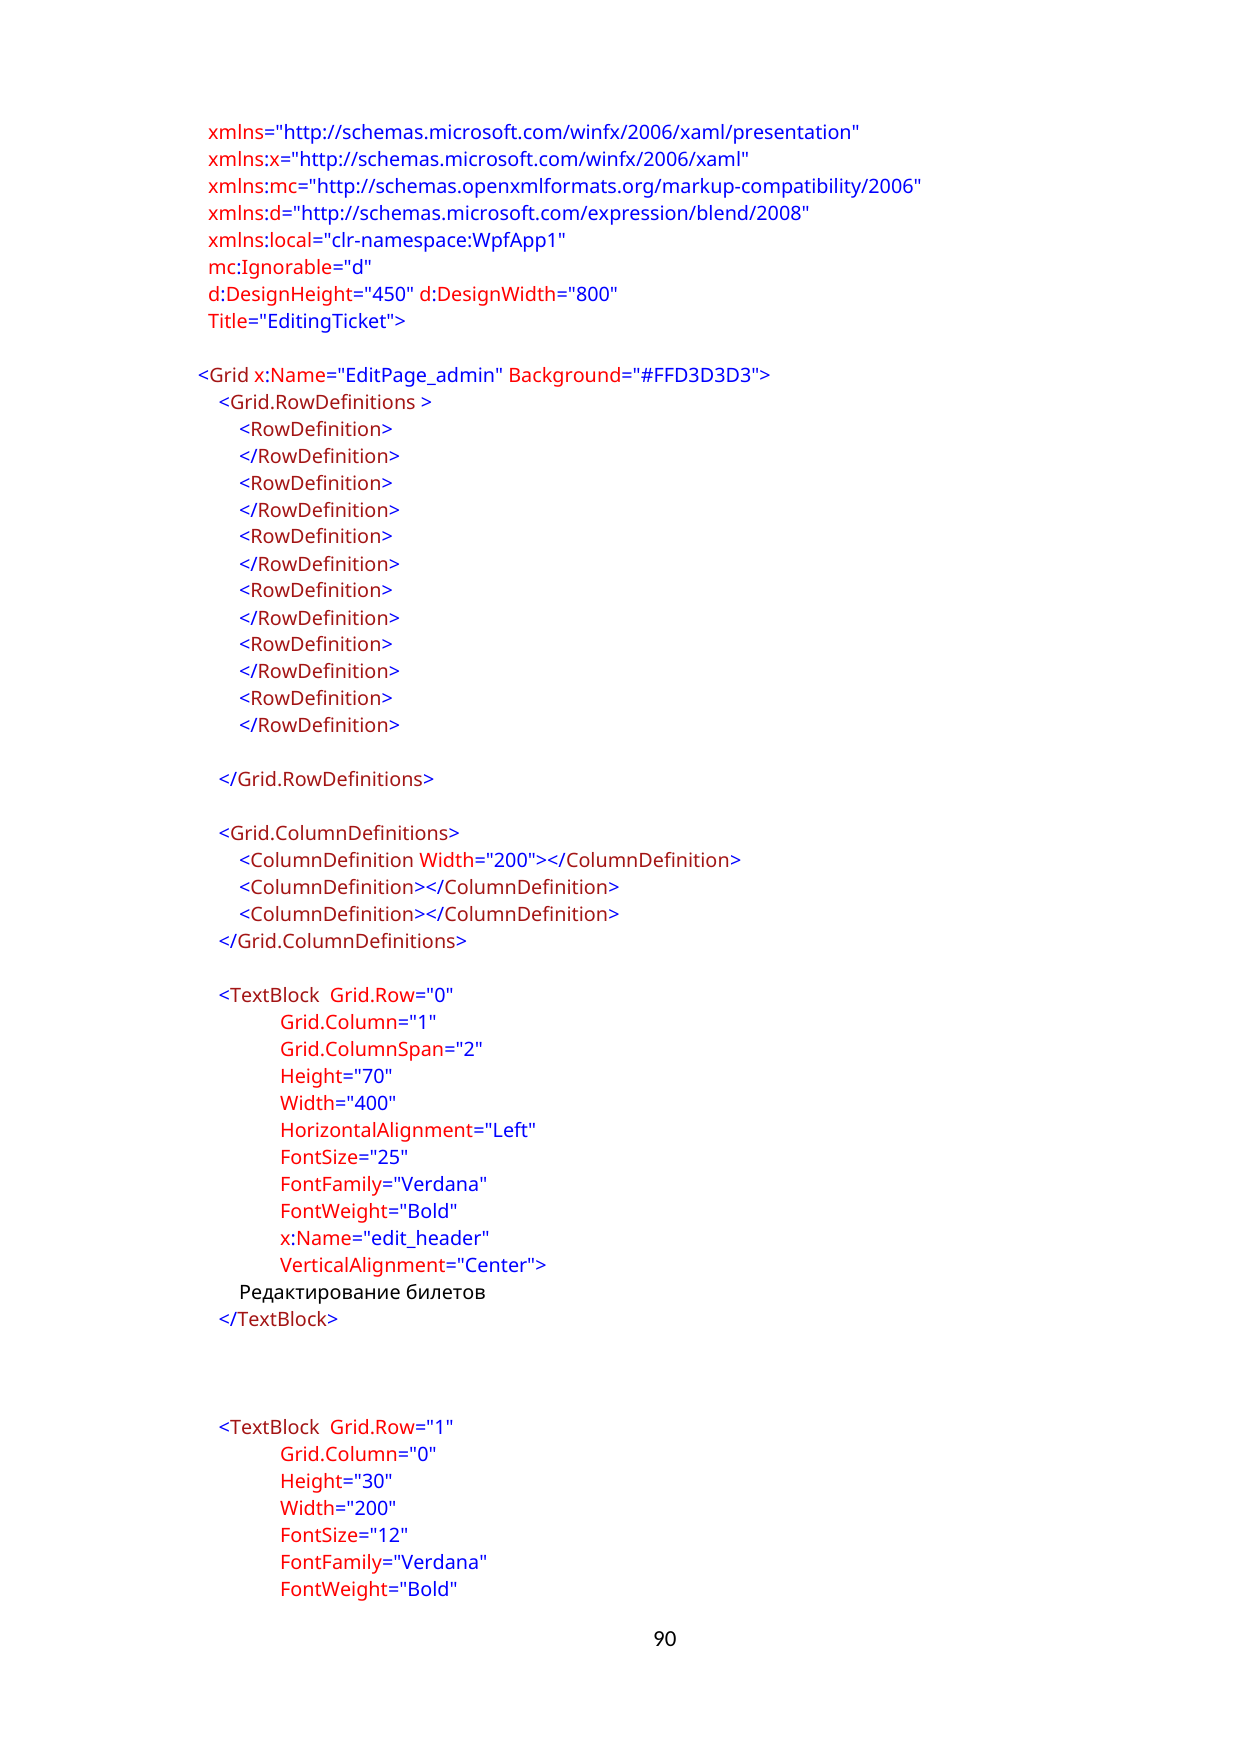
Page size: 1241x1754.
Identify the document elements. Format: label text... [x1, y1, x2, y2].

text Height="70" [177, 1062, 1152, 1089]
text xmlns:x="http://schemas.microsoft.com/winfx/2006/xaml" [177, 145, 1152, 172]
text </TextBlock> [177, 1305, 1152, 1332]
text Width="200" [177, 1494, 1152, 1521]
text FontWeight="Bold" [177, 1575, 1152, 1602]
text FontSize="25" [177, 1143, 1152, 1170]
text </RowDefinition> [177, 658, 1152, 685]
text <RowDefinition> [177, 685, 1152, 712]
text </Grid.RowDefinitions> [177, 766, 1152, 793]
text d:DesignHeight="450" d:DesignWidth="800" [177, 280, 1152, 307]
text </RowDefinition> [177, 712, 1152, 739]
text <RowDefinition> [177, 523, 1152, 550]
text FontFamily="Verdana" [177, 1548, 1152, 1575]
text <RowDefinition> [177, 469, 1152, 496]
text VerticalAlignment="Center"> [177, 1251, 1152, 1278]
text </RowDefinition> [177, 496, 1152, 523]
text <TextBlock Grid.Row="1" [177, 1413, 1152, 1440]
text FontSize="12" [177, 1521, 1152, 1548]
text <ColumnDefinition></ColumnDefinition> [177, 901, 1152, 927]
text </RowDefinition> [177, 442, 1152, 469]
text <ColumnDefinition></ColumnDefinition> [177, 873, 1152, 901]
text Grid.Column="1" [177, 1008, 1152, 1035]
text x:Name="edit_header" [177, 1224, 1152, 1251]
text <ColumnDefinition Width="200"></ColumnDefinition> [177, 847, 1152, 873]
text Title="EditingTicket"> [177, 307, 1152, 334]
text FontWeight="Bold" [177, 1197, 1152, 1224]
text Grid.Column="0" [177, 1440, 1152, 1467]
text <Grid.ColumnDefinitions> [177, 819, 1152, 847]
text <Grid x:Name="EditPage_admin" Background="#FFD3D3D3"> [177, 361, 1152, 388]
text Height="30" [177, 1467, 1152, 1494]
text xmlns="http://schemas.microsoft.com/winfx/2006/xaml/presentation" [177, 118, 1152, 145]
text xmlns:mc="http://schemas.openxmlformats.org/markup-compatibility/2006" [177, 172, 1152, 199]
text mc:Ignorable="d" [177, 253, 1152, 280]
text xmlns:d="http://schemas.microsoft.com/expression/blend/2008" [177, 199, 1152, 226]
text Grid.ColumnSpan="2" [177, 1035, 1152, 1062]
text Width="400" [177, 1089, 1152, 1116]
text </RowDefinition> [177, 604, 1152, 631]
text <RowDefinition> [177, 631, 1152, 658]
text <RowDefinition> [177, 577, 1152, 604]
text <TextBlock Grid.Row="0" [177, 981, 1152, 1008]
text FontFamily="Verdana" [177, 1170, 1152, 1197]
text <Grid.RowDefinitions > [177, 388, 1152, 415]
text HorizontalAlignment="Left" [177, 1116, 1152, 1143]
text </RowDefinition> [177, 550, 1152, 577]
text Редактирование билетов [177, 1278, 1152, 1305]
text <RowDefinition> [177, 415, 1152, 442]
text xmlns:local="clr-namespace:WpfApp1" [177, 226, 1152, 253]
text </Grid.ColumnDefinitions> [177, 927, 1152, 954]
